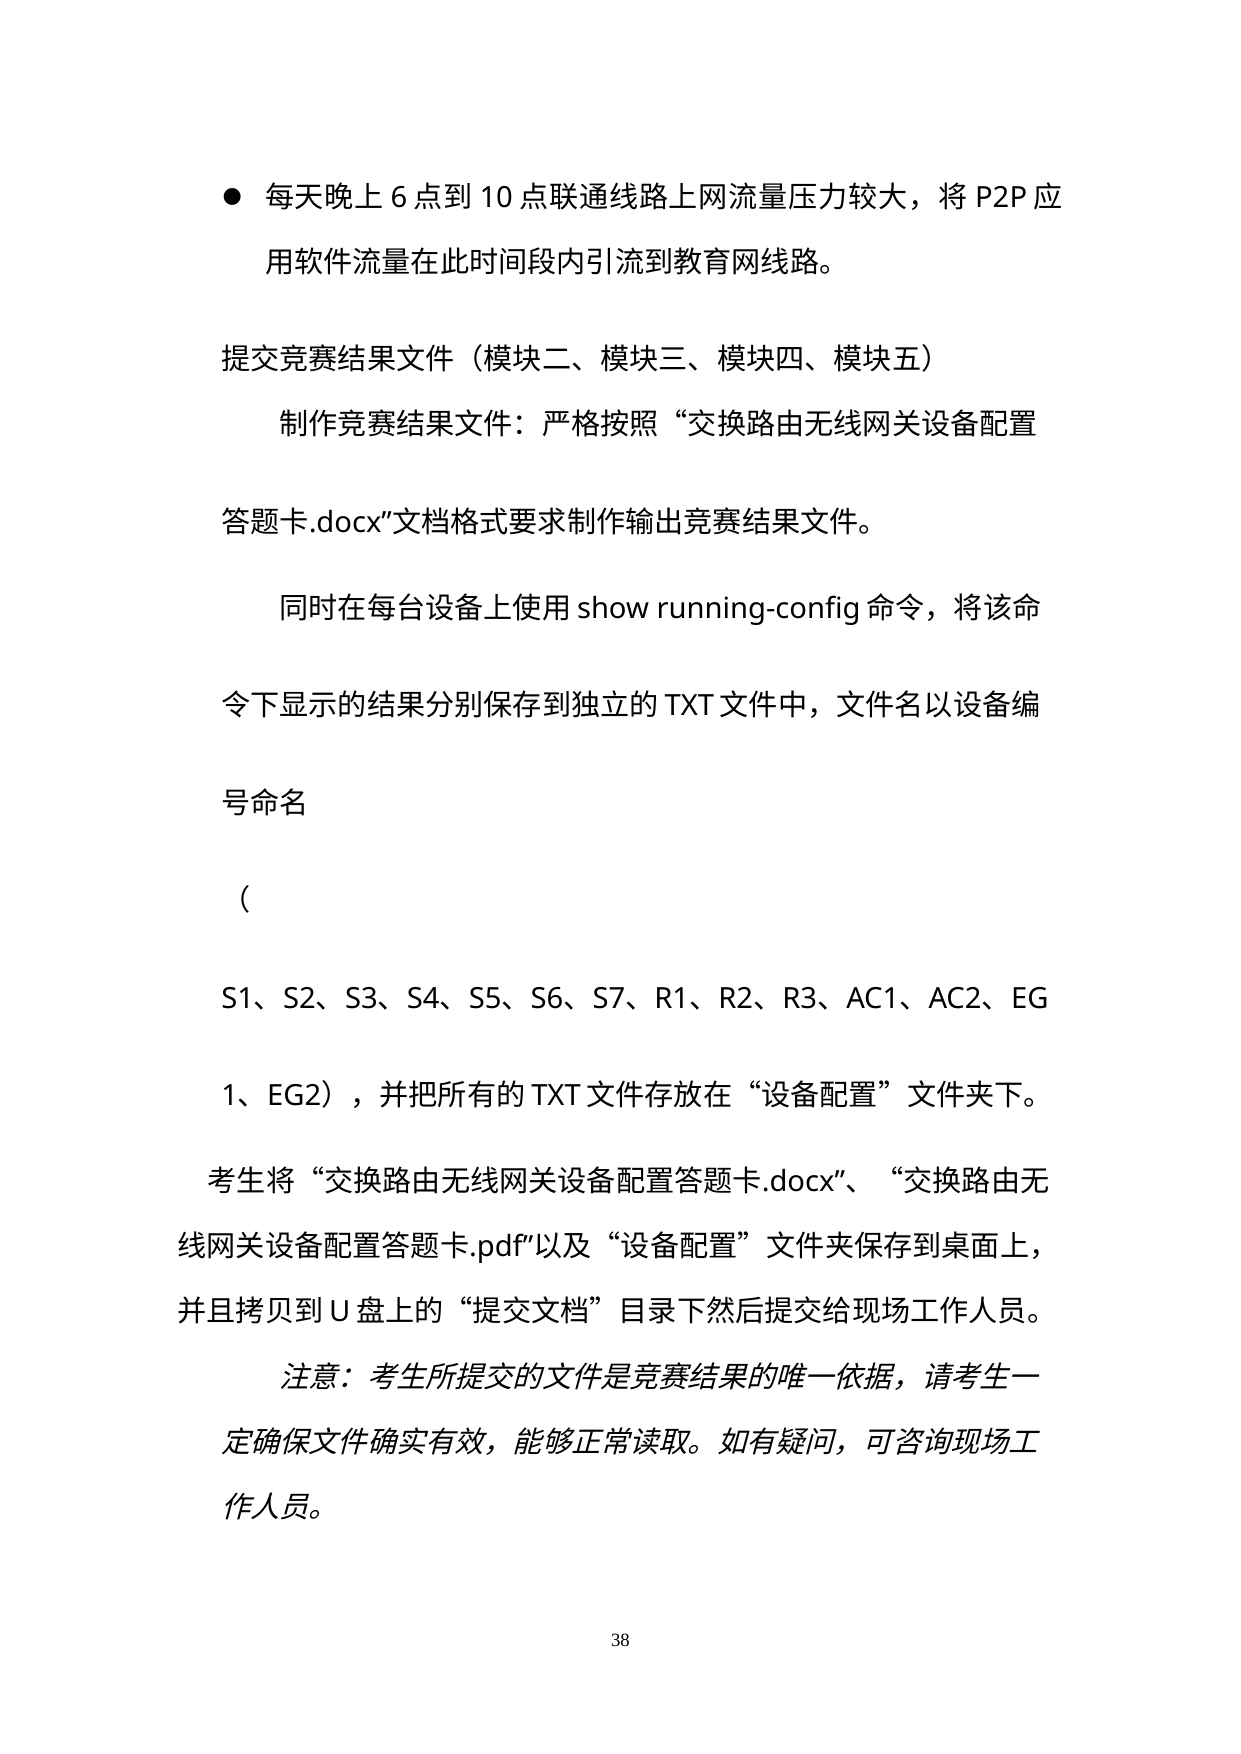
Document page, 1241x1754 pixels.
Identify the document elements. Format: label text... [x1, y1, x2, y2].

text 制作竞赛结果文件：严格按照“交换路由无线网关设备配置答题卡.docx”文档格式要求制作输出竞赛结果文件。 [221, 389, 1063, 552]
list 每天晚上6点到10点联通线路上网流量压力较大，将P2P应用软件流量在此时间段内引流到教育网线路。 [221, 162, 1063, 292]
text 同时在每台设备上使用show running-config命令，将该命令下显示的结果分别保存到独立的TXT文件中，文件名以设备编号命名（S1、S2、S3、S4、S5、S6、S7、R1、R2、R3、AC1、AC2、EG1、EG2），并把所有的TXT文件存放在“设备配置”文件夹下。 [221, 573, 1063, 1126]
text 提交竞赛结果文件（模块二、模块三、模块四、模块五） [221, 324, 1063, 389]
text 注意：考生所提交的文件是竞赛结果的唯一依据，请考生一定确保文件确实有效，能够正常读取。如有疑问，可咨询现场工作人员。 [221, 1342, 1063, 1537]
text 考生将“交换路由无线网关设备配置答题卡.docx”、“交换路由无线网关设备配置答题卡.pdf”以及“设备配置”文件夹保存到桌面上，并且拷贝到U盘上的“提交文档”目录下然后提交给现场工作人员。 [177, 1147, 1063, 1342]
